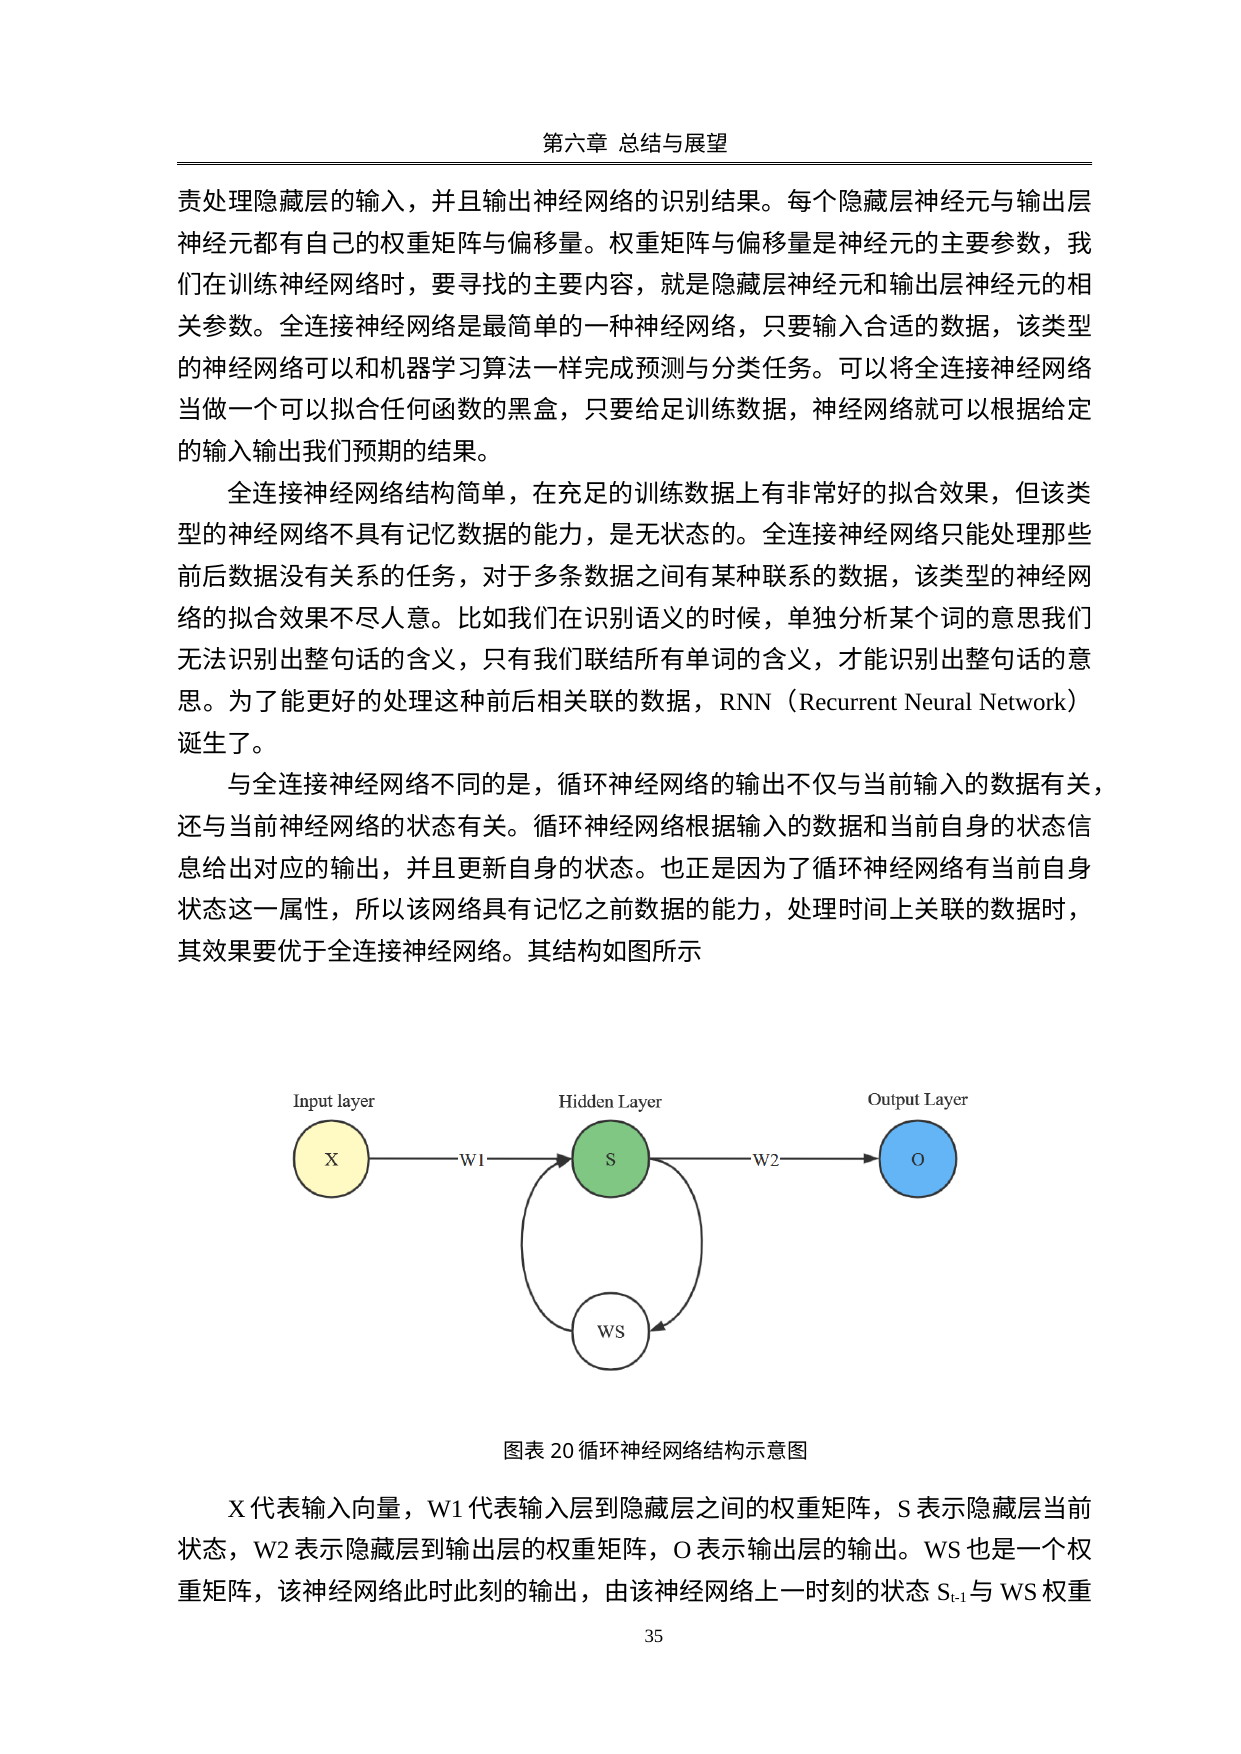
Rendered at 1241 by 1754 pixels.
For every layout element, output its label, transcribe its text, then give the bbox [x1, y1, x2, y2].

text 图表 20 循环神经网络结构示意图 [177, 1426, 1092, 1467]
picture [227, 1052, 1029, 1410]
text 全连接神经网络结构简单，在充足的训练数据上有非常好的拟合效果，但该类型的神经网络不具有记忆数据的能力，是无状态的。全连接神经网络只能处理那些前后数据没有关系的任务，对于多条数据之间有某种联系的数据，该类型的神经网络的拟合效果不尽人意。比如我们在识别语义的时候，单独分析某个词的意思我们无法识别出整句话的含义，只有我们联结所有单词的含义，才能识别出整句话的意思。为了能更好的处理这种前后相关联的数据，RNN（Recurrent Neural Network）诞生了。 [177, 469, 1092, 761]
text 与全连接神经网络不同的是，循环神经网络的输出不仅与当前输入的数据有关，还与当前神经网络的状态有关。循环神经网络根据输入的数据和当前自身的状态信息给出对应的输出，并且更新自身的状态。也正是因为了循环神经网络有当前自身状态这一属性，所以该网络具有记忆之前数据的能力，处理时间上关联的数据时，其效果要优于全连接神经网络。其结构如图所示 [177, 761, 1092, 969]
